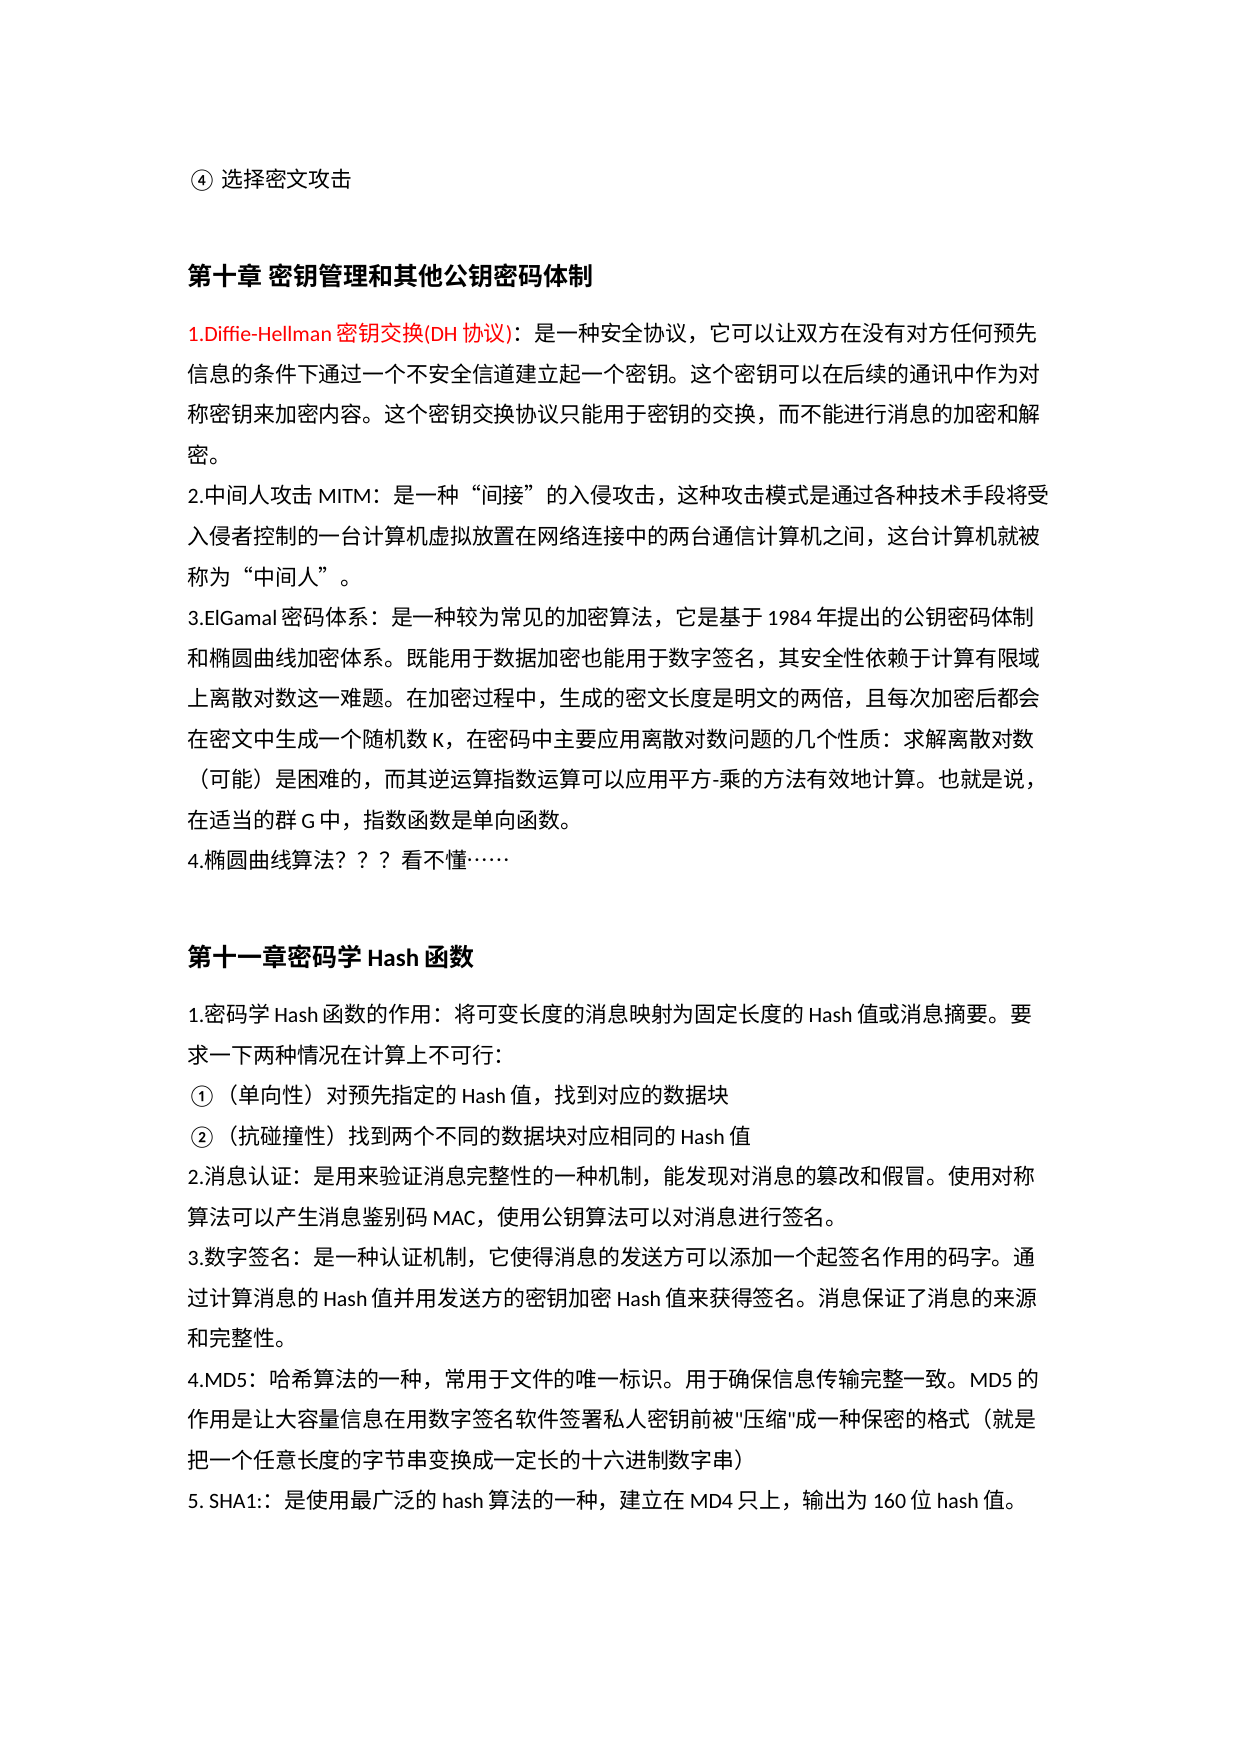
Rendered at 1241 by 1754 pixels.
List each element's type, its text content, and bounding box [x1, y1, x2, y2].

text 第十章 密钥管理和其他公钥密码体制 [187, 242, 1053, 307]
text 1.密码学Hash函数的作用：将可变长度的消息映射为固定长度的Hash值或消息摘要。要求一下两种情况在计算上不可行： [187, 997, 1053, 1070]
text ②（抗碰撞性）找到两个不同的数据块对应相同的Hash值 [187, 1118, 1053, 1151]
text 3.数字签名：是一种认证机制，它使得消息的发送方可以添加一个起签名作用的码字。通过计算消息的Hash值并用发送方的密钥加密Hash值来获得签名。消息保证了消息的来源和完整性。 [187, 1240, 1053, 1353]
text ④选择密文攻击 [187, 162, 1053, 194]
text 4.椭圆曲线算法？？？看不懂…… [187, 843, 1053, 876]
text 3.ElGamal密码体系：是一种较为常见的加密算法，它是基于1984年提出的公钥密码体制和椭圆曲线加密体系。既能用于数据加密也能用于数字签名，其安全性依赖于计算有限域上离散对数这一难题。在加密过程中，生成的密文长度是明文的两倍，且每次加密后都会在密文中生成一个随机数K，在密码中主要应用离散对数问题的几个性质：求解离散对数（可能）是困难的，而其逆运算指数运算可以应用平方-乘的方法有效地计算。也就是说，在适当的群G中，指数函数是单向函数。 [187, 599, 1053, 835]
text 2.中间人攻击MITM：是一种“间接”的入侵攻击，这种攻击模式是通过各种技术手段将受入侵者控制的一台计算机虚拟放置在网络连接中的两台通信计算机之间，这台计算机就被称为“中间人”。 [187, 478, 1053, 592]
text 第十一章密码学Hash函数 [187, 923, 1053, 988]
text 1.Diffie-Hellman密钥交换(DH协议)：是一种安全协议，它可以让双方在没有对方任何预先信息的条件下通过一个不安全信道建立起一个密钥。这个密钥可以在后续的通讯中作为对称密钥来加密内容。这个密钥交换协议只能用于密钥的交换，而不能进行消息的加密和解密。 [187, 316, 1053, 470]
text 5. SHA1:：是使用最广泛的hash算法的一种，建立在MD4只上，输出为160位hash值。 [187, 1483, 1053, 1516]
text 2.消息认证：是用来验证消息完整性的一种机制，能发现对消息的篡改和假冒。使用对称算法可以产生消息鉴别码MAC，使用公钥算法可以对消息进行签名。 [187, 1159, 1053, 1232]
text 4.MD5：哈希算法的一种，常用于文件的唯一标识。用于确保信息传输完整一致。MD5的作用是让大容量信息在用数字签名软件签署私人密钥前被"压缩"成一种保密的格式（就是把一个任意长度的字节串变换成一定长的十六进制数字串） [187, 1361, 1053, 1475]
text ①（单向性）对预先指定的Hash值，找到对应的数据块 [187, 1078, 1053, 1110]
